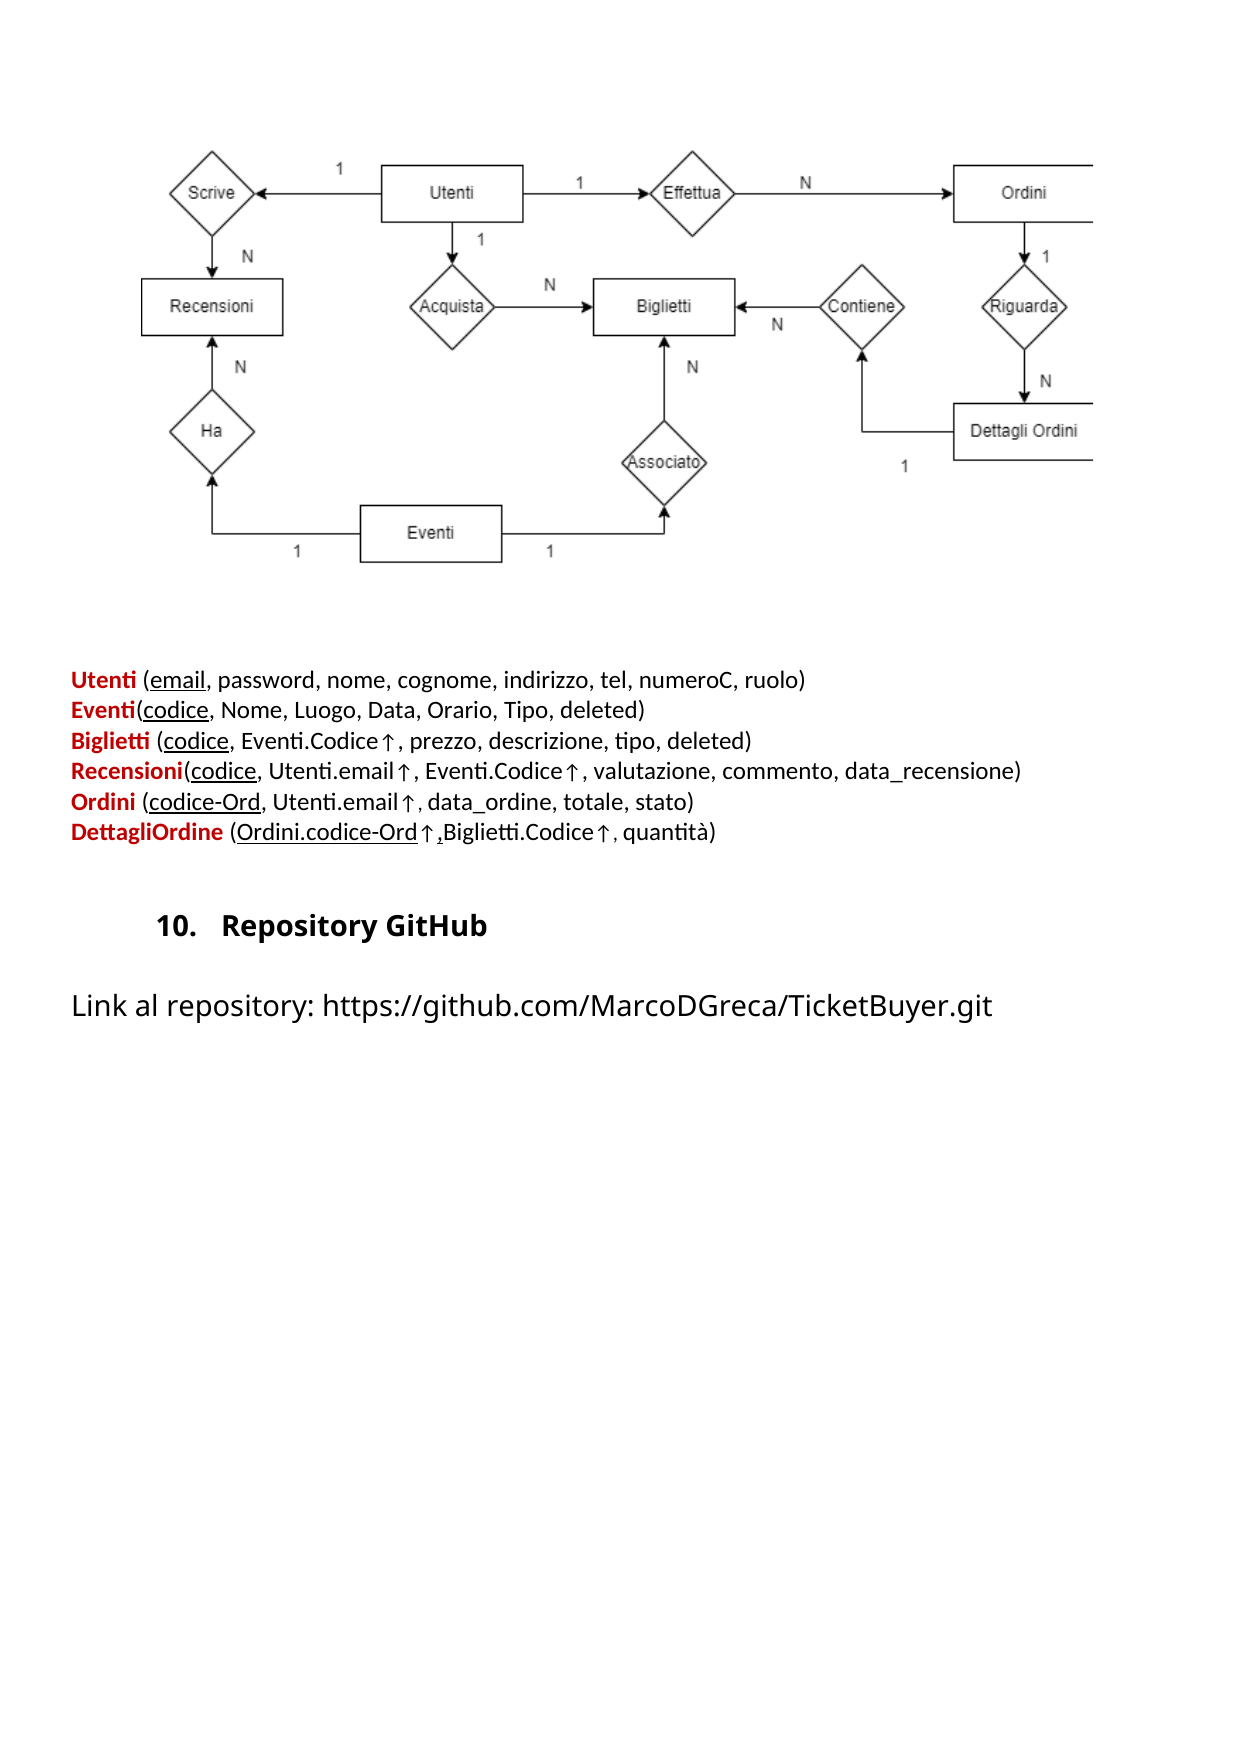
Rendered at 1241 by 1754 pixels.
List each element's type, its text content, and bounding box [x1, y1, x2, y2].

picture [141, 148, 1095, 570]
text Utenti (email, password, nome, cognome, indirizzo, tel, numeroC, ruolo) Eventi(codice, Nome, Luogo, Data, Orario, Tipo, deleted) Biglietti (codice, Eventi.Codice↑, prezzo, descrizione, tipo, deleted) Recensioni(codice, Utenti.email↑, Eventi.Codice↑, valutazione, commento, data_recensione) Ordini (codice-Ord, Utenti.email↑, data_ordine, totale, stato) DettagliOrdine (Ordini.codice-Ord↑,Biglietti.Codice↑, quantità) [71, 664, 1163, 906]
text Link al repository: https://github.com/MarcoDGreca/TicketBuyer.git [71, 985, 1163, 1024]
list Repository GitHub [155, 906, 1163, 945]
